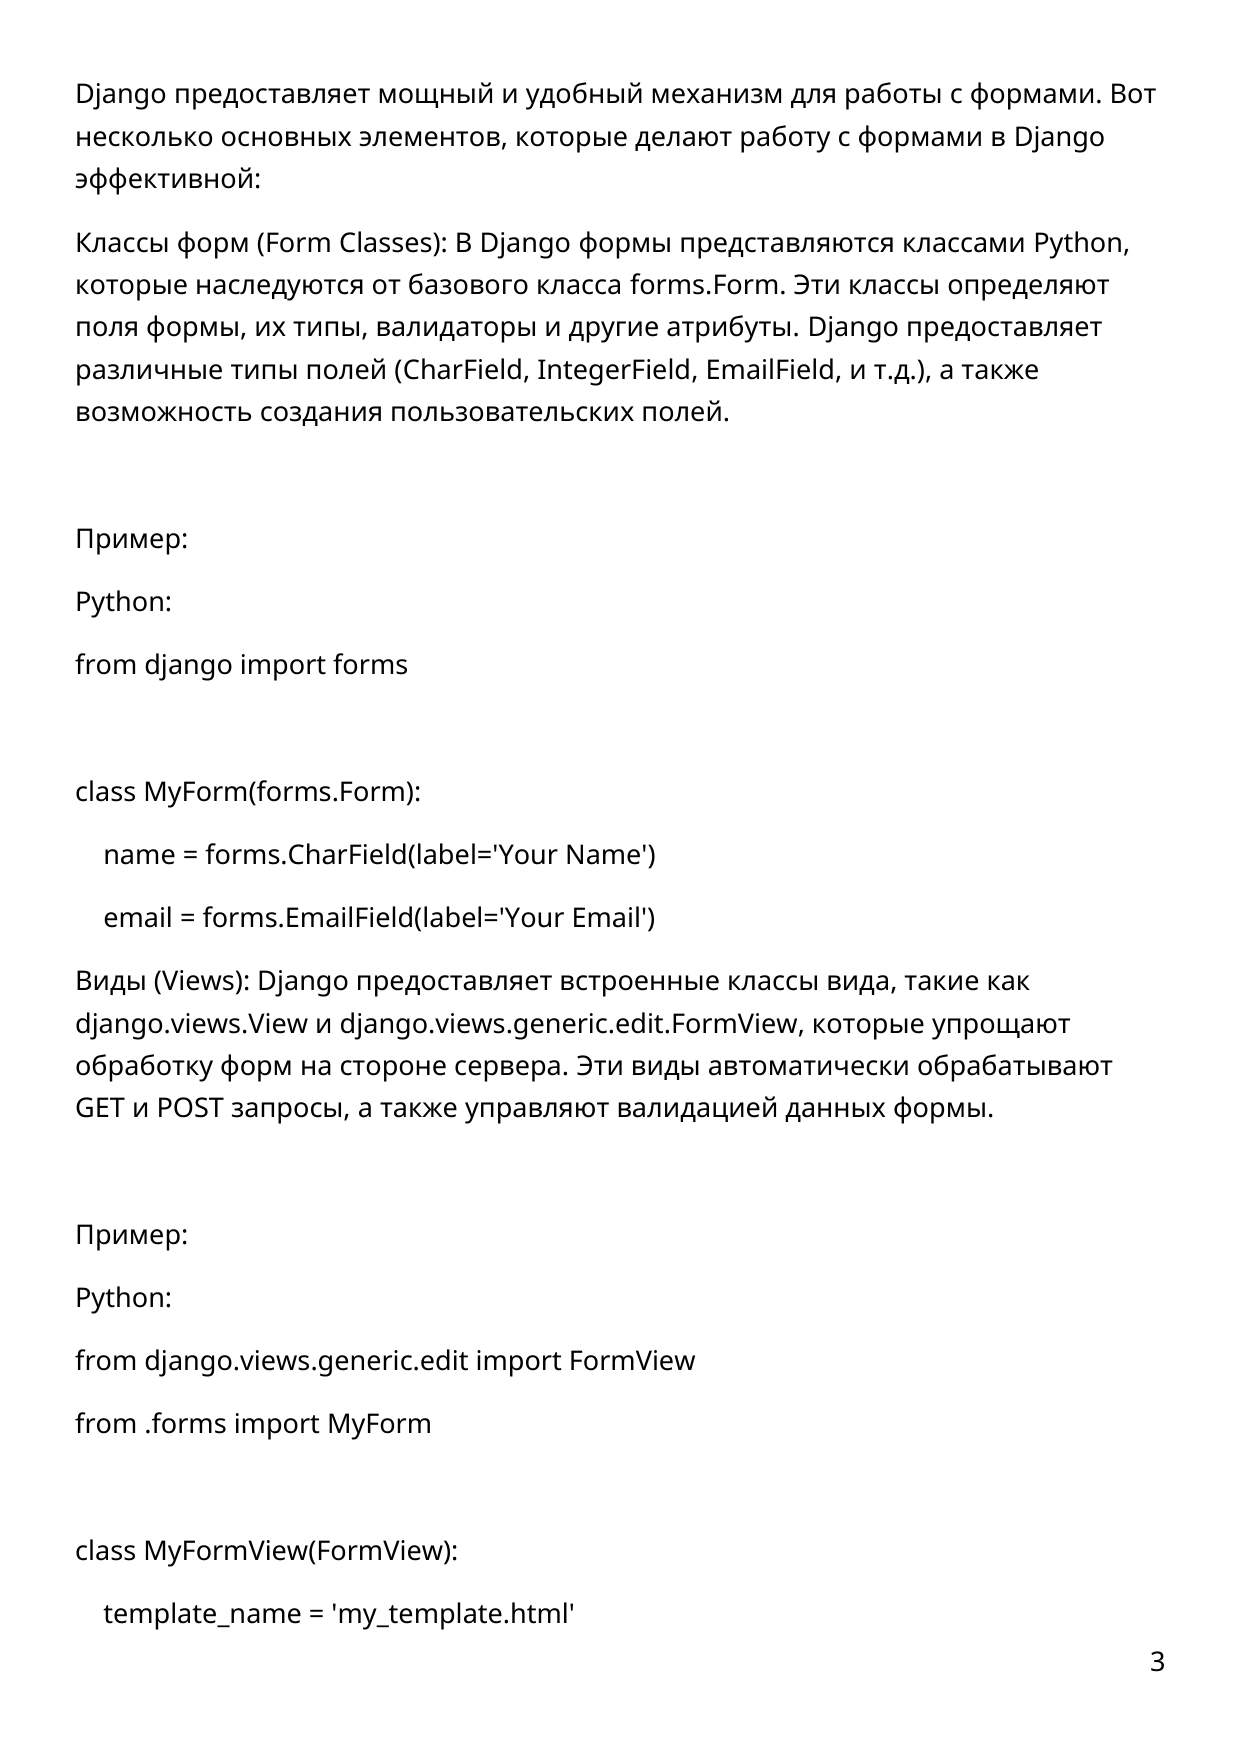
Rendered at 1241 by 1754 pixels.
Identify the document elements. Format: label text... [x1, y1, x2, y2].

text Виды (Views): Django предоставляет встроенные классы вида, такие как django.views.View и django.views.generic.edit.FormView, которые упрощают обработку форм на стороне сервера. Эти виды автоматически обрабатывают GET и POST запросы, а также управляют валидацией данных формы. [75, 962, 1165, 1126]
text Python: [75, 582, 1165, 619]
text from django import forms [75, 646, 1165, 682]
text Python: [75, 1278, 1165, 1315]
text from django.views.generic.edit import FormView [75, 1342, 1165, 1379]
text name = forms.CharField(label='Your Name') [75, 835, 1165, 872]
text class MyForm(forms.Form): [75, 772, 1165, 809]
text template_name = 'my_template.html' [75, 1595, 1165, 1632]
text email = forms.EmailField(label='Your Email') [75, 898, 1165, 935]
text Пример: [75, 1215, 1165, 1252]
text from .forms import MyForm [75, 1405, 1165, 1442]
text Пример: [75, 519, 1165, 556]
text class MyFormView(FormView): [75, 1531, 1165, 1568]
text Django предоставляет мощный и удобный механизм для работы с формами. Вот несколько основных элементов, которые делают работу с формами в Django эффективной: [75, 75, 1165, 197]
text Классы форм (Form Classes): В Django формы представляются классами Python, которые наследуются от базового класса forms.Form. Эти классы определяют поля формы, их типы, валидаторы и другие атрибуты. Django предоставляет различные типы полей (CharField, IntegerField, EmailField, и т.д.), а также возможность создания пользовательских полей. [75, 223, 1165, 429]
